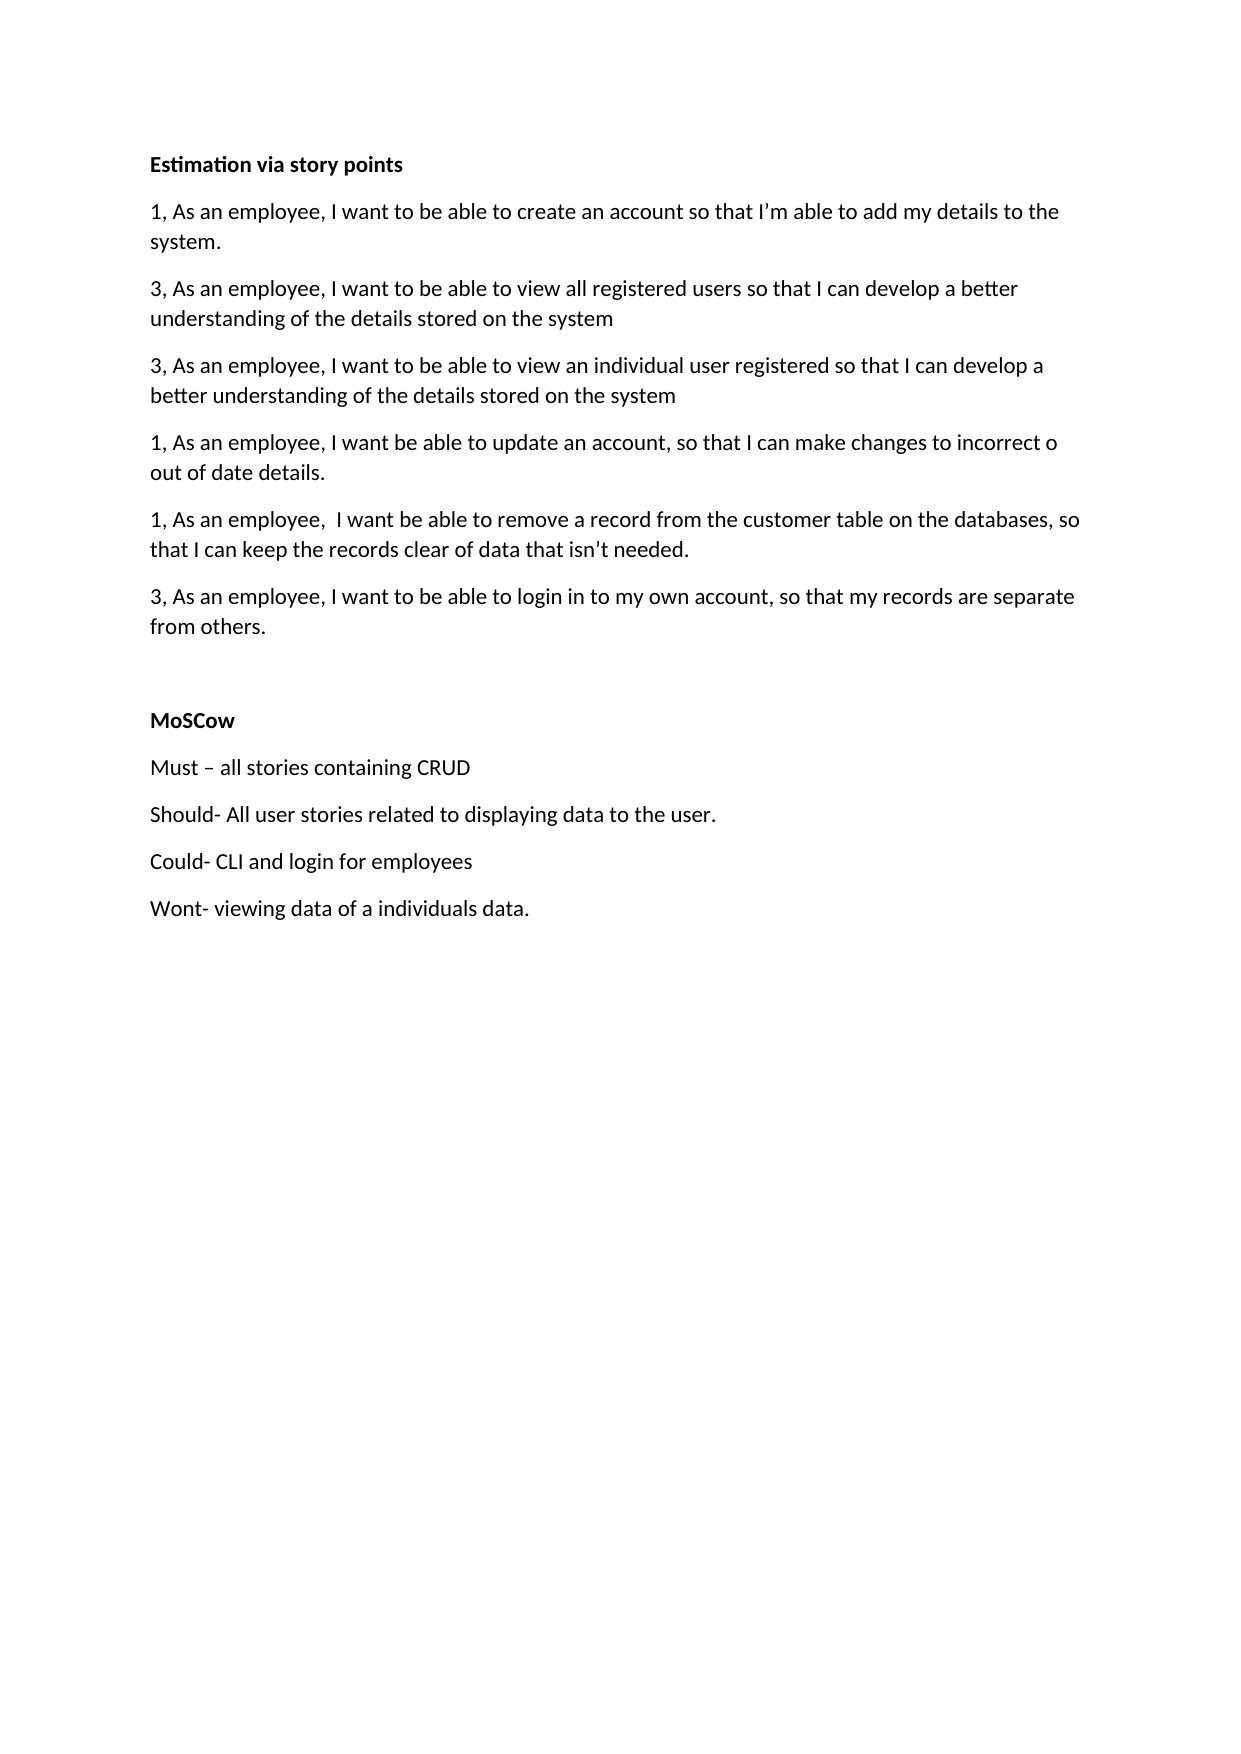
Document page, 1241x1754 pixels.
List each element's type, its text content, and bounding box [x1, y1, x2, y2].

text Could- CLI and login for employees [150, 847, 1090, 875]
text 1, As an employee, I want be able to remove a record from the customer table on the databases, so that I can keep the records clear of data that isn’t needed. [150, 505, 1090, 563]
text Estimation via story points [150, 150, 1090, 178]
text 3, As an employee, I want to be able to login in to my own account, so that my records are separate from others. [150, 582, 1090, 641]
text 1, As an employee, I want to be able to create an account so that I’m able to add my details to the system. [150, 197, 1090, 255]
text 3, As an employee, I want to be able to view all registered users so that I can develop a better understanding of the details stored on the system [150, 274, 1090, 332]
text Wont- viewing data of a individuals data. [150, 894, 1090, 922]
text 1, As an employee, I want be able to update an account, so that I can make changes to incorrect o out of date details. [150, 428, 1090, 486]
text Must – all stories containing CRUD [150, 753, 1090, 781]
text MoSCow [150, 706, 1090, 734]
text 3, As an employee, I want to be able to view an individual user registered so that I can develop a better understanding of the details stored on the system [150, 351, 1090, 409]
text Should- All user stories related to displaying data to the user. [150, 800, 1090, 828]
